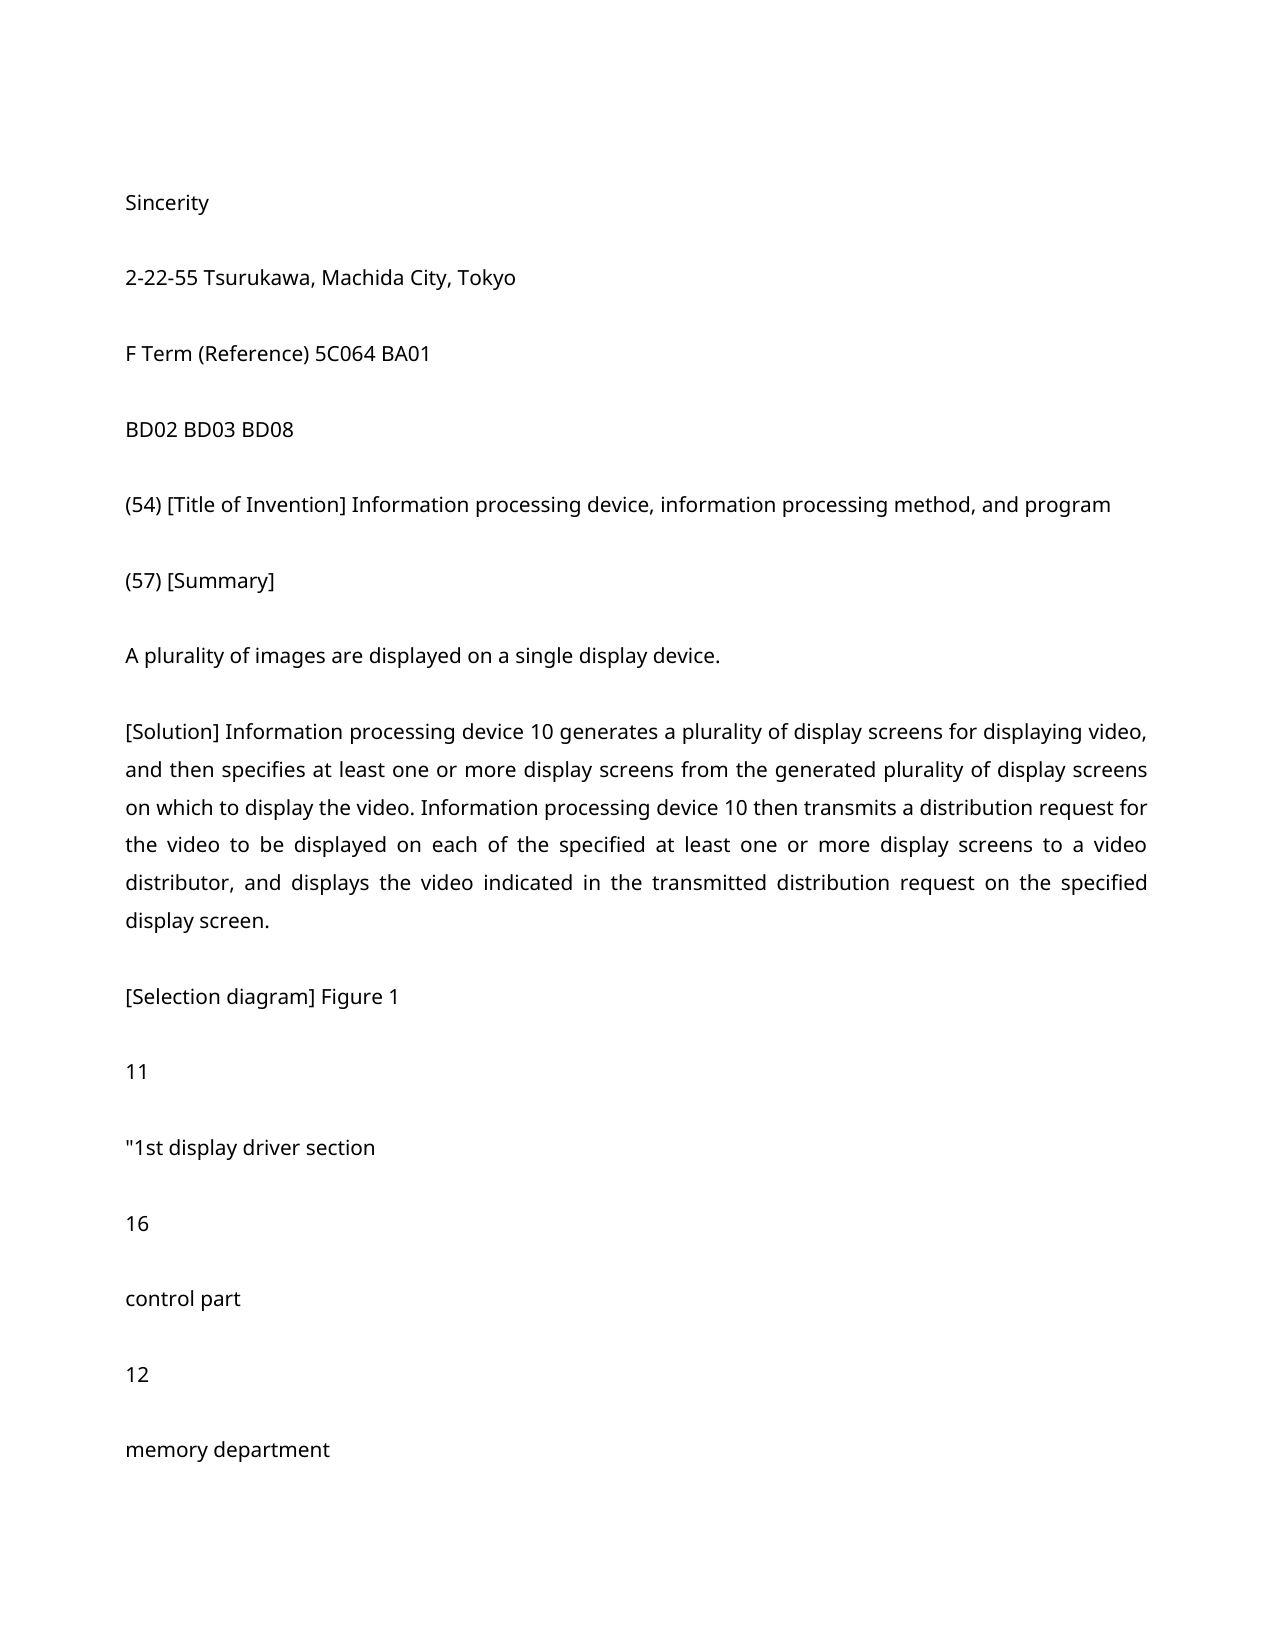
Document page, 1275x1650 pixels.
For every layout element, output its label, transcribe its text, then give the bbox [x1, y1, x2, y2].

text BD02 BD03 BD08 [125, 415, 1150, 443]
text F Term (Reference) 5C064 BA01 [125, 339, 1150, 367]
text Sincerity [125, 188, 1150, 216]
text 2-22-55 Tsurukawa, Machida City, Tokyo [125, 263, 1150, 292]
text 11 [125, 1057, 1150, 1086]
text (57) [Summary] [125, 566, 1150, 594]
text "1st display driver section [125, 1133, 1150, 1162]
text memory department [125, 1436, 1150, 1464]
text (54) [Title of Invention] Information processing device, information processing method, and program [125, 490, 1150, 519]
text control part [125, 1284, 1150, 1313]
text 16 [125, 1209, 1150, 1237]
text [Selection diagram] Figure 1 [125, 982, 1150, 1010]
text 12 [125, 1360, 1150, 1388]
text [Solution] Information processing device 10 generates a plurality of display screens for displaying video, and then specifies at least one or more display screens from the generated plurality of display screens on which to display the video. Information processing device 10 then transmits a distribution request for the video to be displayed on each of the specified at least one or more display screens to a video distributor, and displays the video indicated in the transmitted distribution request on the specified display screen. [125, 717, 1150, 935]
text A plurality of images are displayed on a single display device. [125, 642, 1150, 670]
